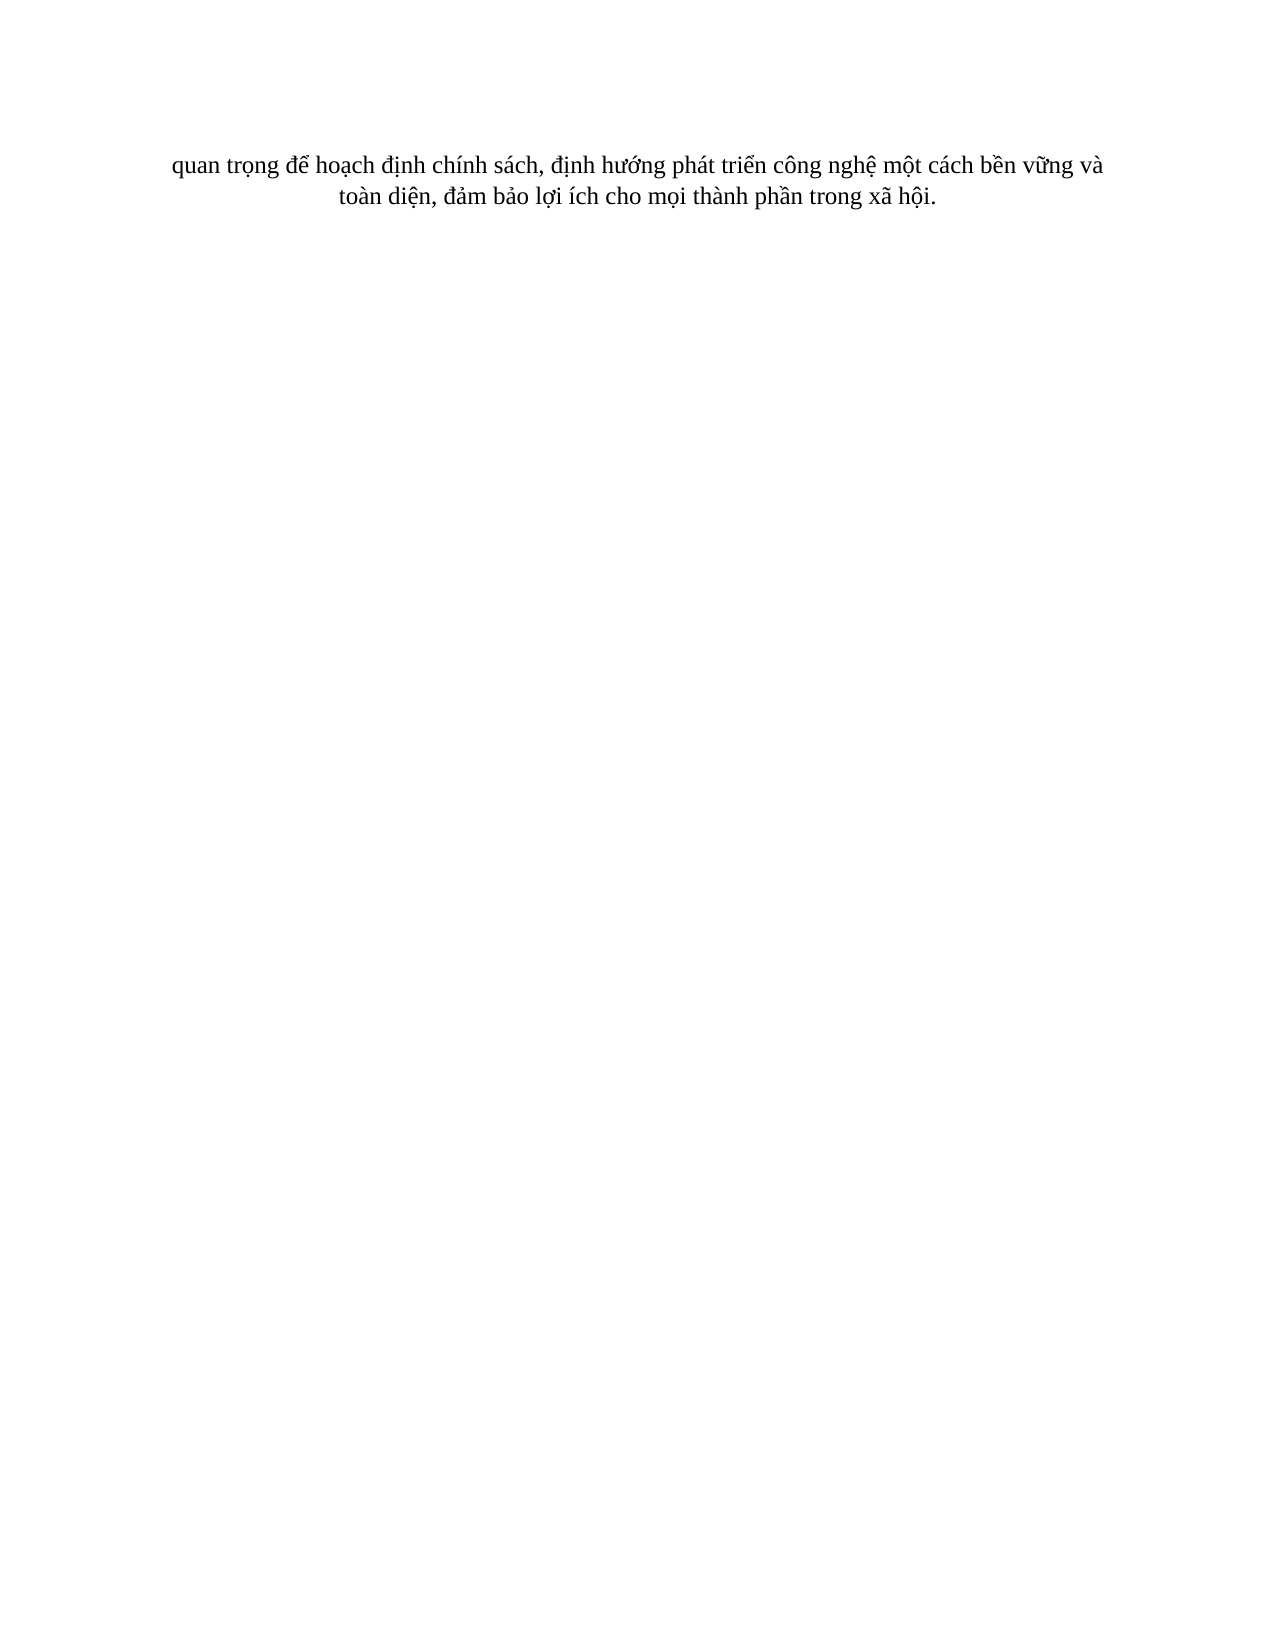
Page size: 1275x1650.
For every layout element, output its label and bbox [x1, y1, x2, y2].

text [150, 150, 1125, 210]
